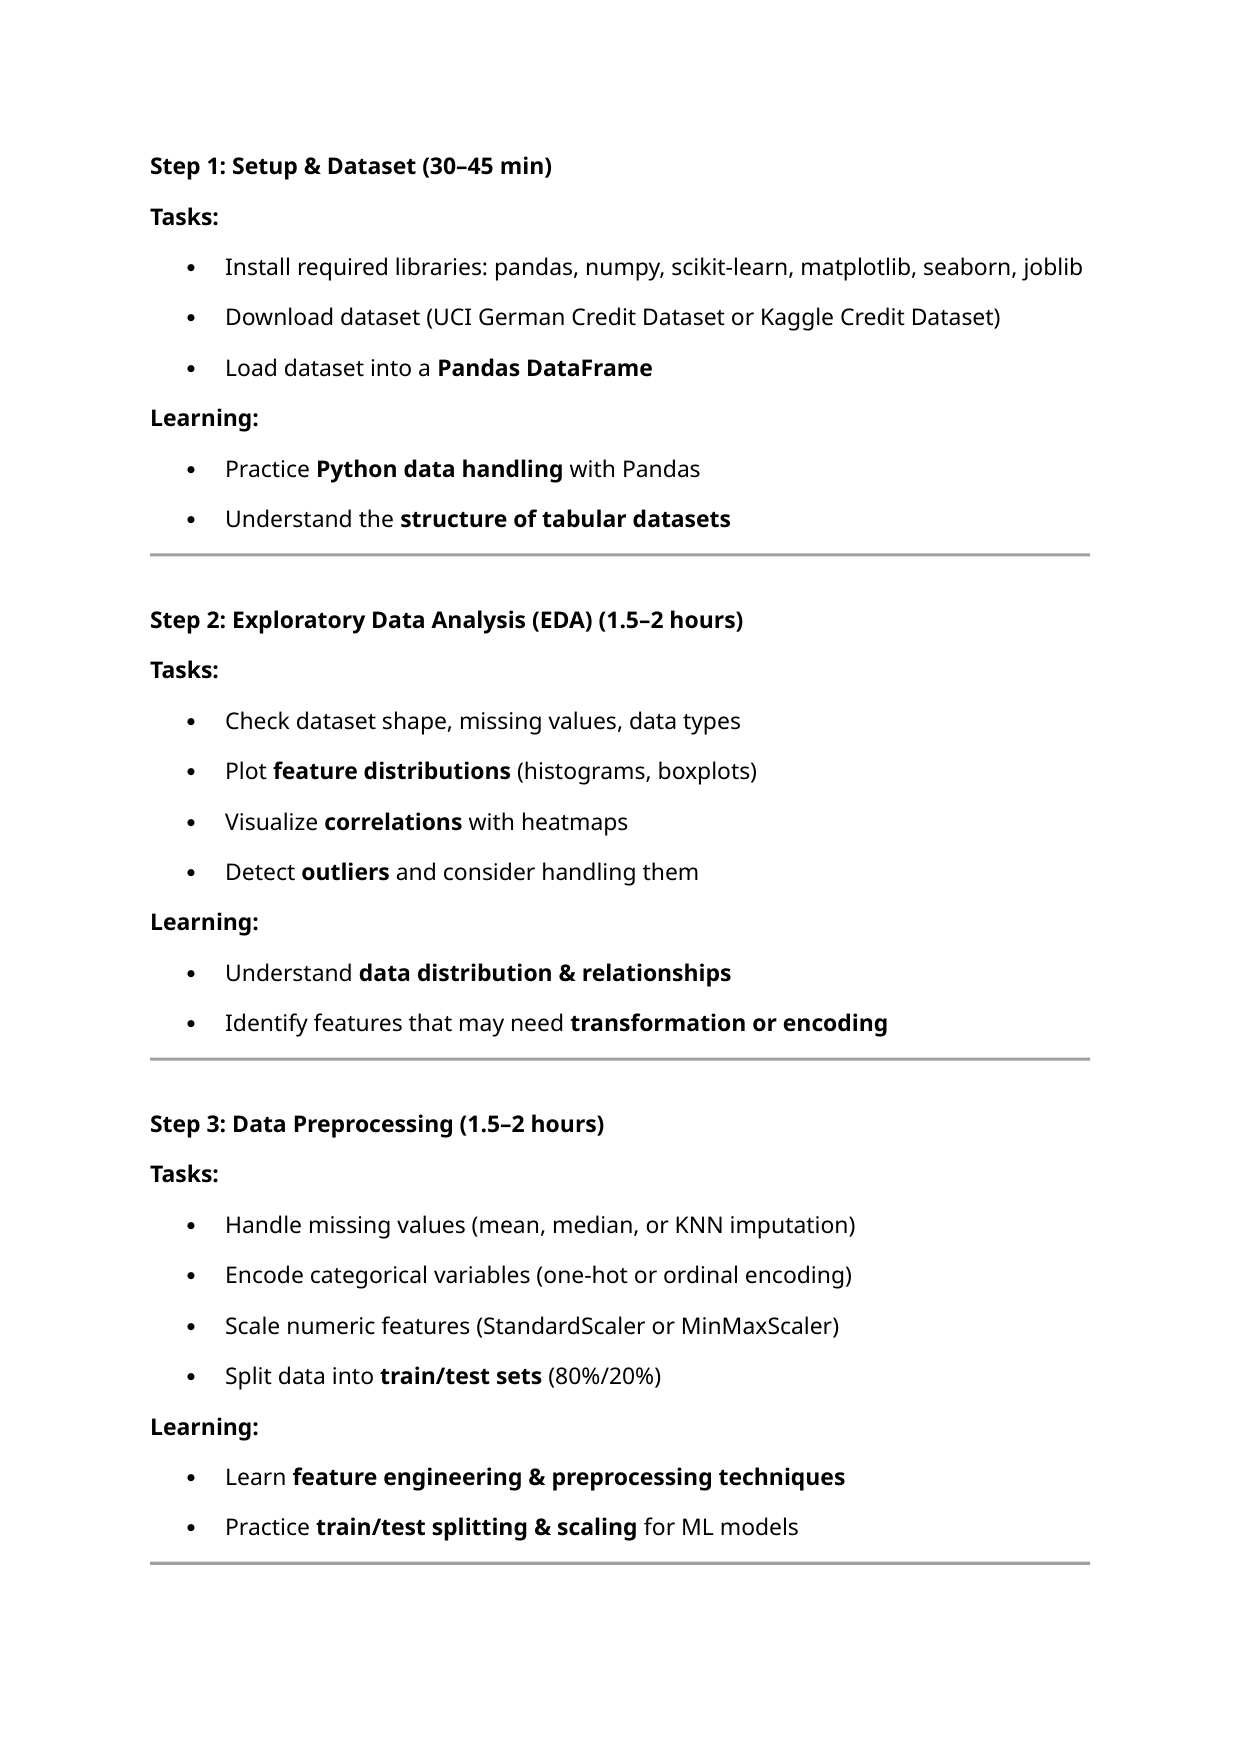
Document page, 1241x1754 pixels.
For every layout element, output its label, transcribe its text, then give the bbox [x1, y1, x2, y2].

text Step 1: Setup & Dataset (30–45 min) [150, 150, 1090, 181]
list Practice Python data handling with Pandas [187, 452, 1090, 484]
list Check dataset shape, missing values, data types [187, 704, 1090, 736]
list Visualize correlations with heatmaps [187, 805, 1090, 837]
list Understand data distribution & relationships [187, 957, 1090, 988]
list Understand the structure of tabular datasets [187, 503, 1090, 534]
list Practice train/test splitting & scaling for ML models [187, 1511, 1090, 1542]
list Encode categorical variables (one-hot or ordinal encoding) [187, 1259, 1090, 1290]
text Tasks: [150, 654, 1090, 685]
list Load dataset into a Pandas DataFrame [187, 352, 1090, 383]
list Detect outliers and consider handling them [187, 856, 1090, 887]
list Identify features that may need transformation or encoding [187, 1007, 1090, 1038]
list Download dataset (UCI German Credit Dataset or Kaggle Credit Dataset) [187, 301, 1090, 332]
text Tasks: [150, 200, 1090, 232]
list Plot feature distributions (histograms, boxplots) [187, 755, 1090, 786]
text Learning: [150, 1410, 1090, 1442]
text Learning: [150, 906, 1090, 937]
text Step 3: Data Preprocessing (1.5–2 hours) [150, 1108, 1090, 1139]
text Step 2: Exploratory Data Analysis (EDA) (1.5–2 hours) [150, 604, 1090, 635]
list Split data into train/test sets (80%/20%) [187, 1360, 1090, 1391]
text Tasks: [150, 1158, 1090, 1189]
list Install required libraries: pandas, numpy, scikit-learn, matplotlib, seaborn, joblib [187, 251, 1090, 282]
list Handle missing values (mean, median, or KNN imputation) [187, 1209, 1090, 1240]
list Learn feature engineering & preprocessing techniques [187, 1461, 1090, 1492]
list Scale numeric features (StandardScaler or MinMaxScaler) [187, 1309, 1090, 1341]
text Learning: [150, 402, 1090, 433]
